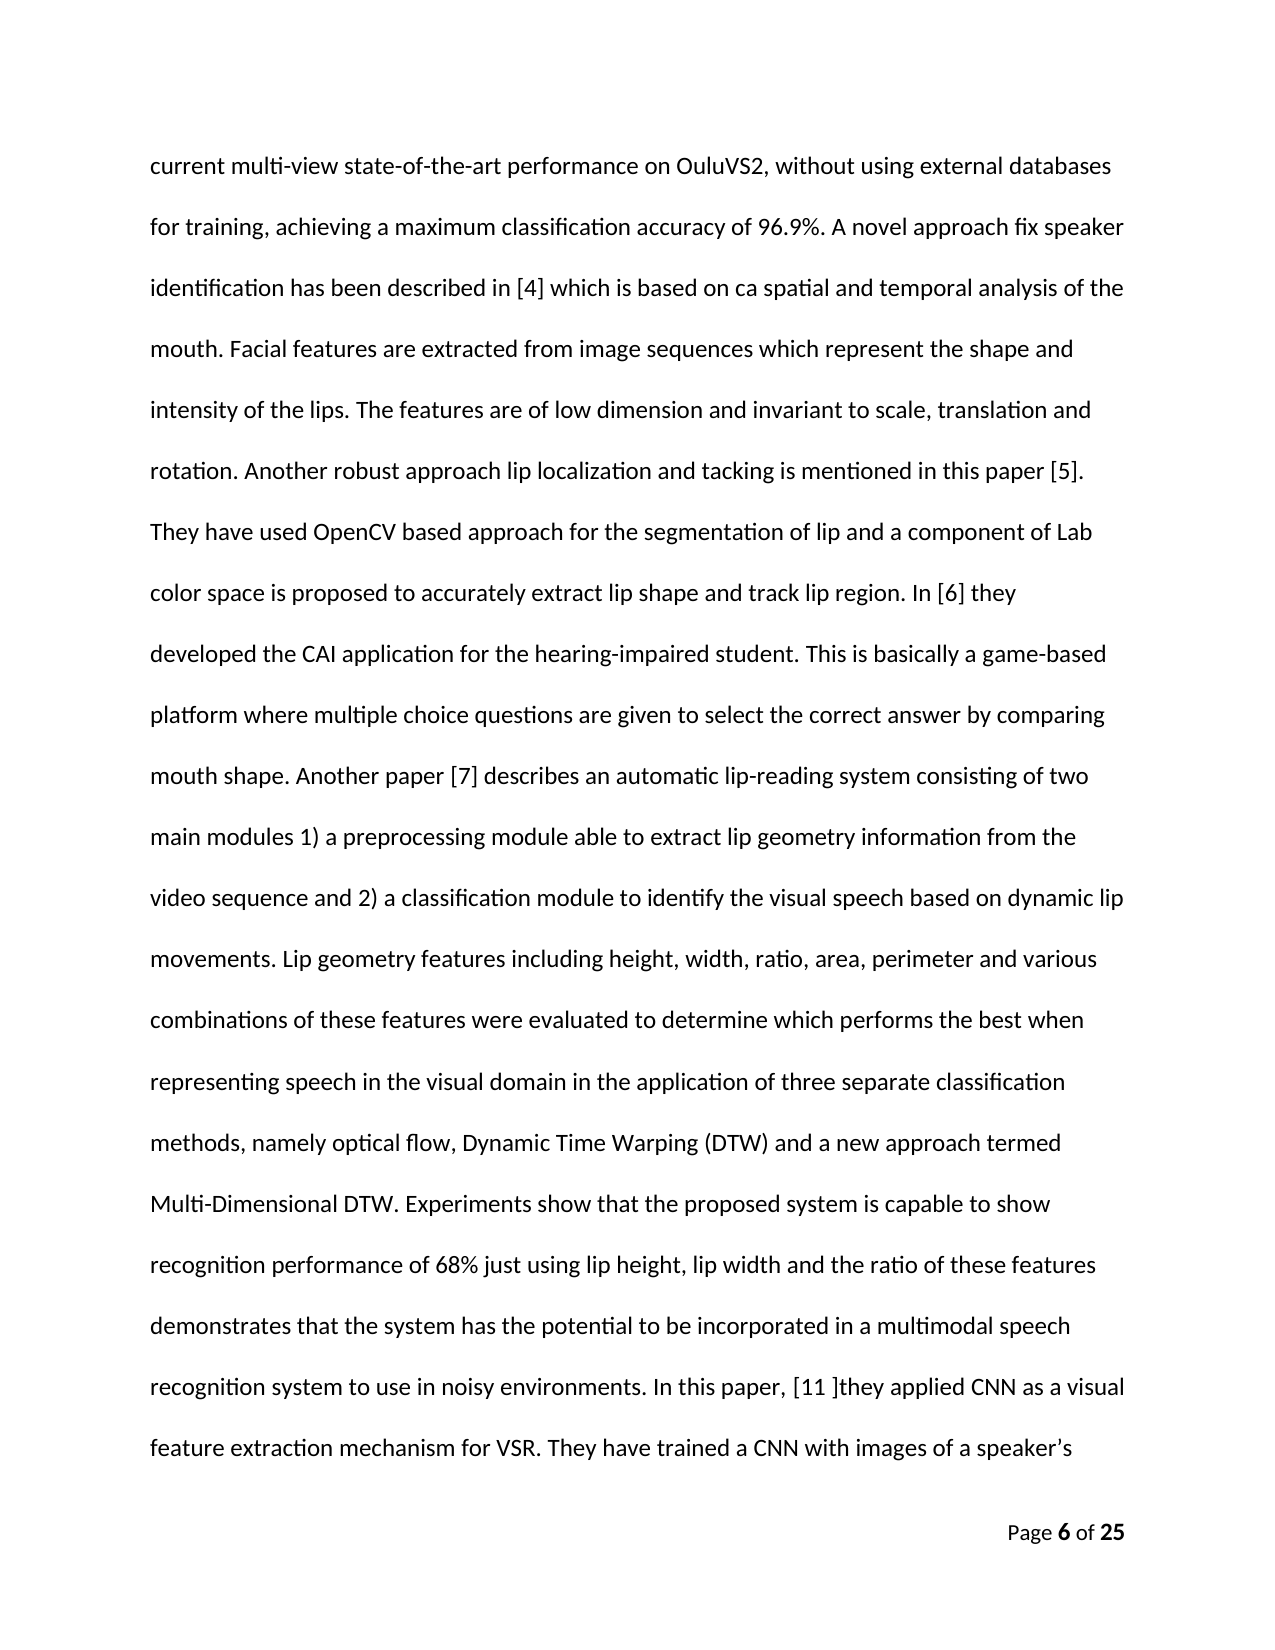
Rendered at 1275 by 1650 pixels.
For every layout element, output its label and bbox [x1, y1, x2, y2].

text [150, 150, 1125, 1462]
